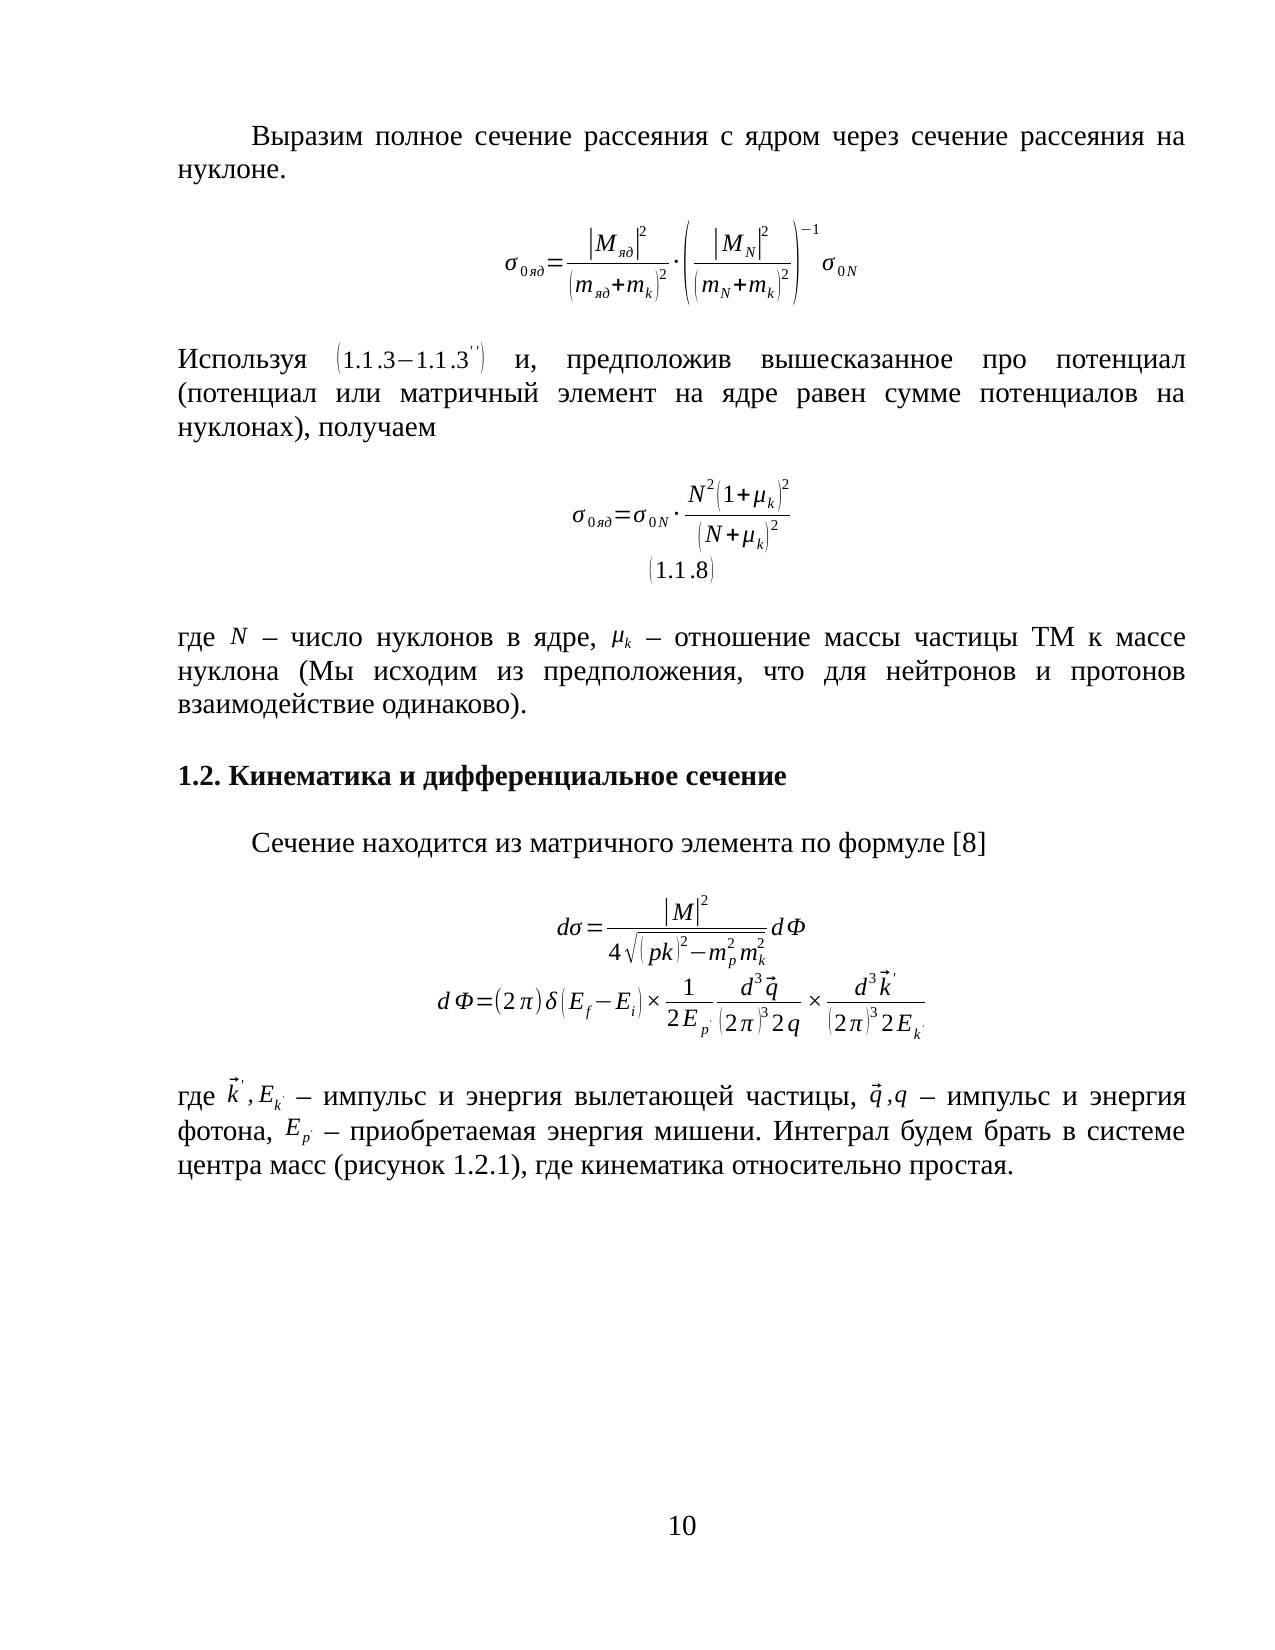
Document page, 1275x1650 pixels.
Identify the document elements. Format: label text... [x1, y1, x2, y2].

text Используя и, предположив вышесказанное про потенциал (потенциал или матричный элемент на ядре равен сумме потенциалов на нуклонах), получаем [177, 341, 1186, 442]
text Сечение находится из матричного элемента по формуле [8] [177, 825, 1186, 858]
text Выразим полное сечение рассеяния с ядром через сечение рассеяния на нуклоне. [177, 118, 1186, 185]
text где – импульс и энергия вылетающей частицы, – импульс и энергия фотона, – приобретаемая энергия мишени. Интеграл будем брать в системе центра масс (рисунок 1.2.1), где кинематика относительно простая. [177, 1076, 1186, 1180]
subtitle 1.2. Кинематика и дифференциальное сечение [177, 758, 1186, 791]
text где – число нуклонов в ядре, – отношение массы частицы ТМ к массе нуклона (Мы исходим из предположения, что для нейтронов и протонов взаимодействие одинаково). [177, 619, 1186, 720]
